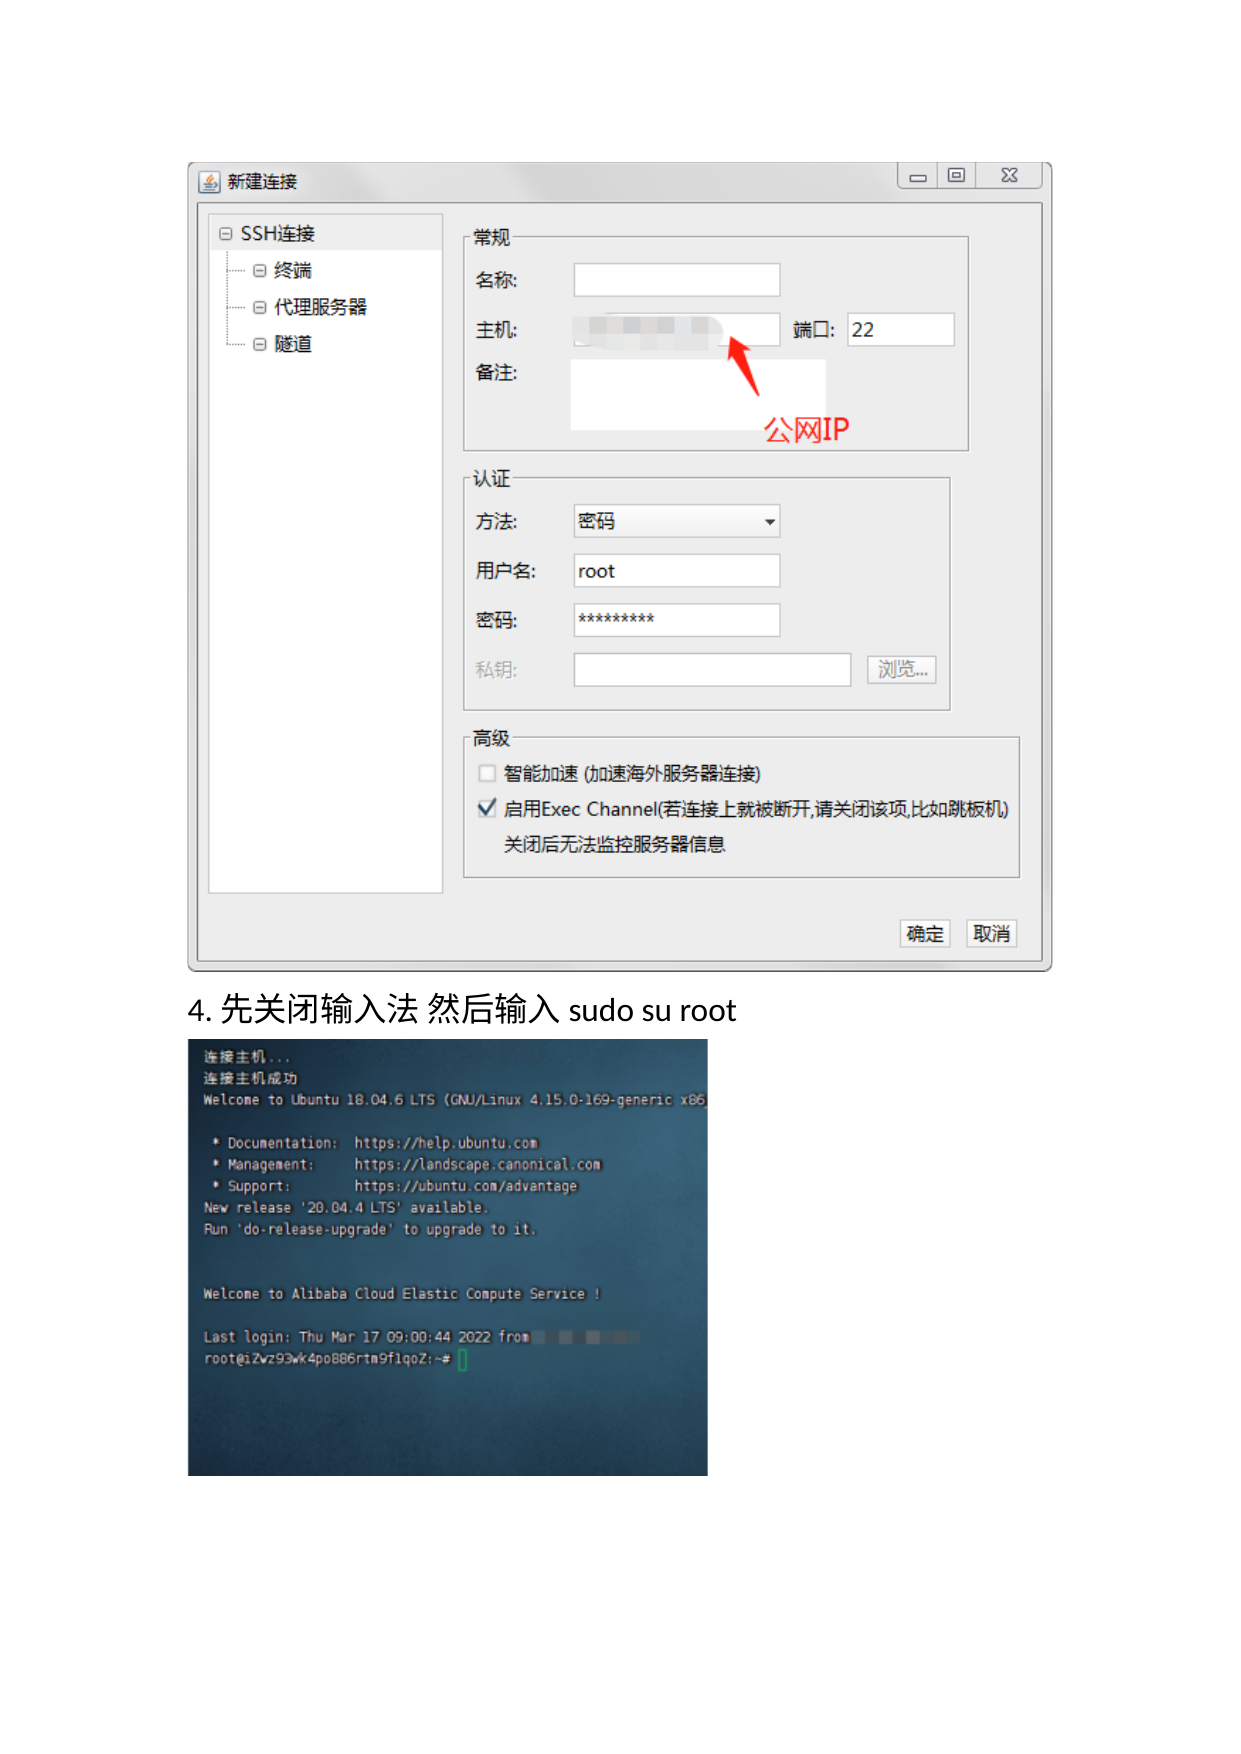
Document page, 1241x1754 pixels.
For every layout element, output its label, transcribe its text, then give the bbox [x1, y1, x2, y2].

picture [187, 1039, 708, 1476]
picture [187, 162, 1053, 972]
